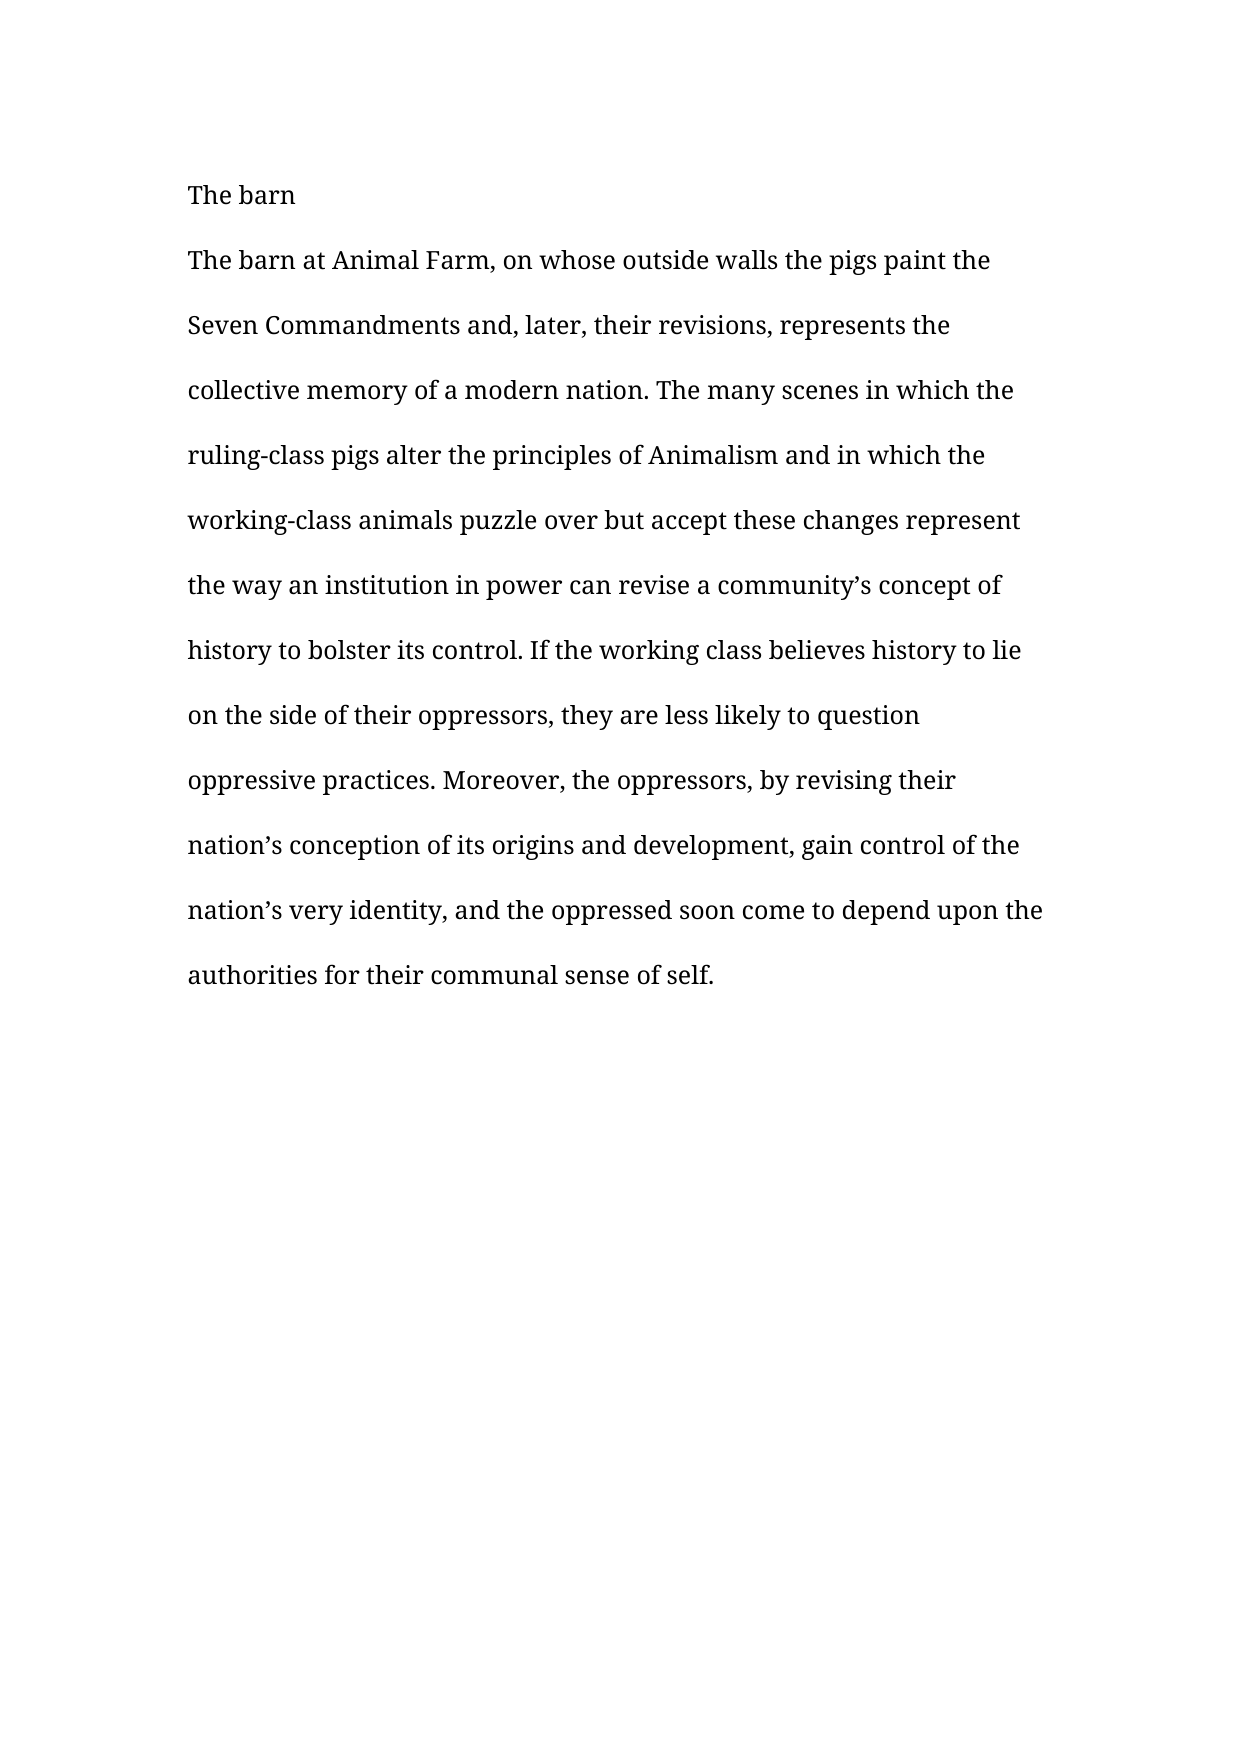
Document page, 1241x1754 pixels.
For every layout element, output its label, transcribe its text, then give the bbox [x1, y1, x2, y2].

text The barn at Animal Farm, on whose outside walls the pigs paint the Seven Commandments and, later, their revisions, represents the collective memory of a modern nation. The many scenes in which the ruling-class pigs alter the principles of Animalism and in which the working-class animals puzzle over but accept these changes represent the way an institution in power can revise a community’s concept of history to bolster its control. If the working class believes history to lie on the side of their oppressors, they are less likely to question oppressive practices. Moreover, the oppressors, by revising their nation’s conception of its origins and development, gain control of the nation’s very identity, and the oppressed soon come to depend upon the authorities for their communal sense of self. [187, 227, 1053, 1007]
text The barn [187, 162, 1053, 227]
